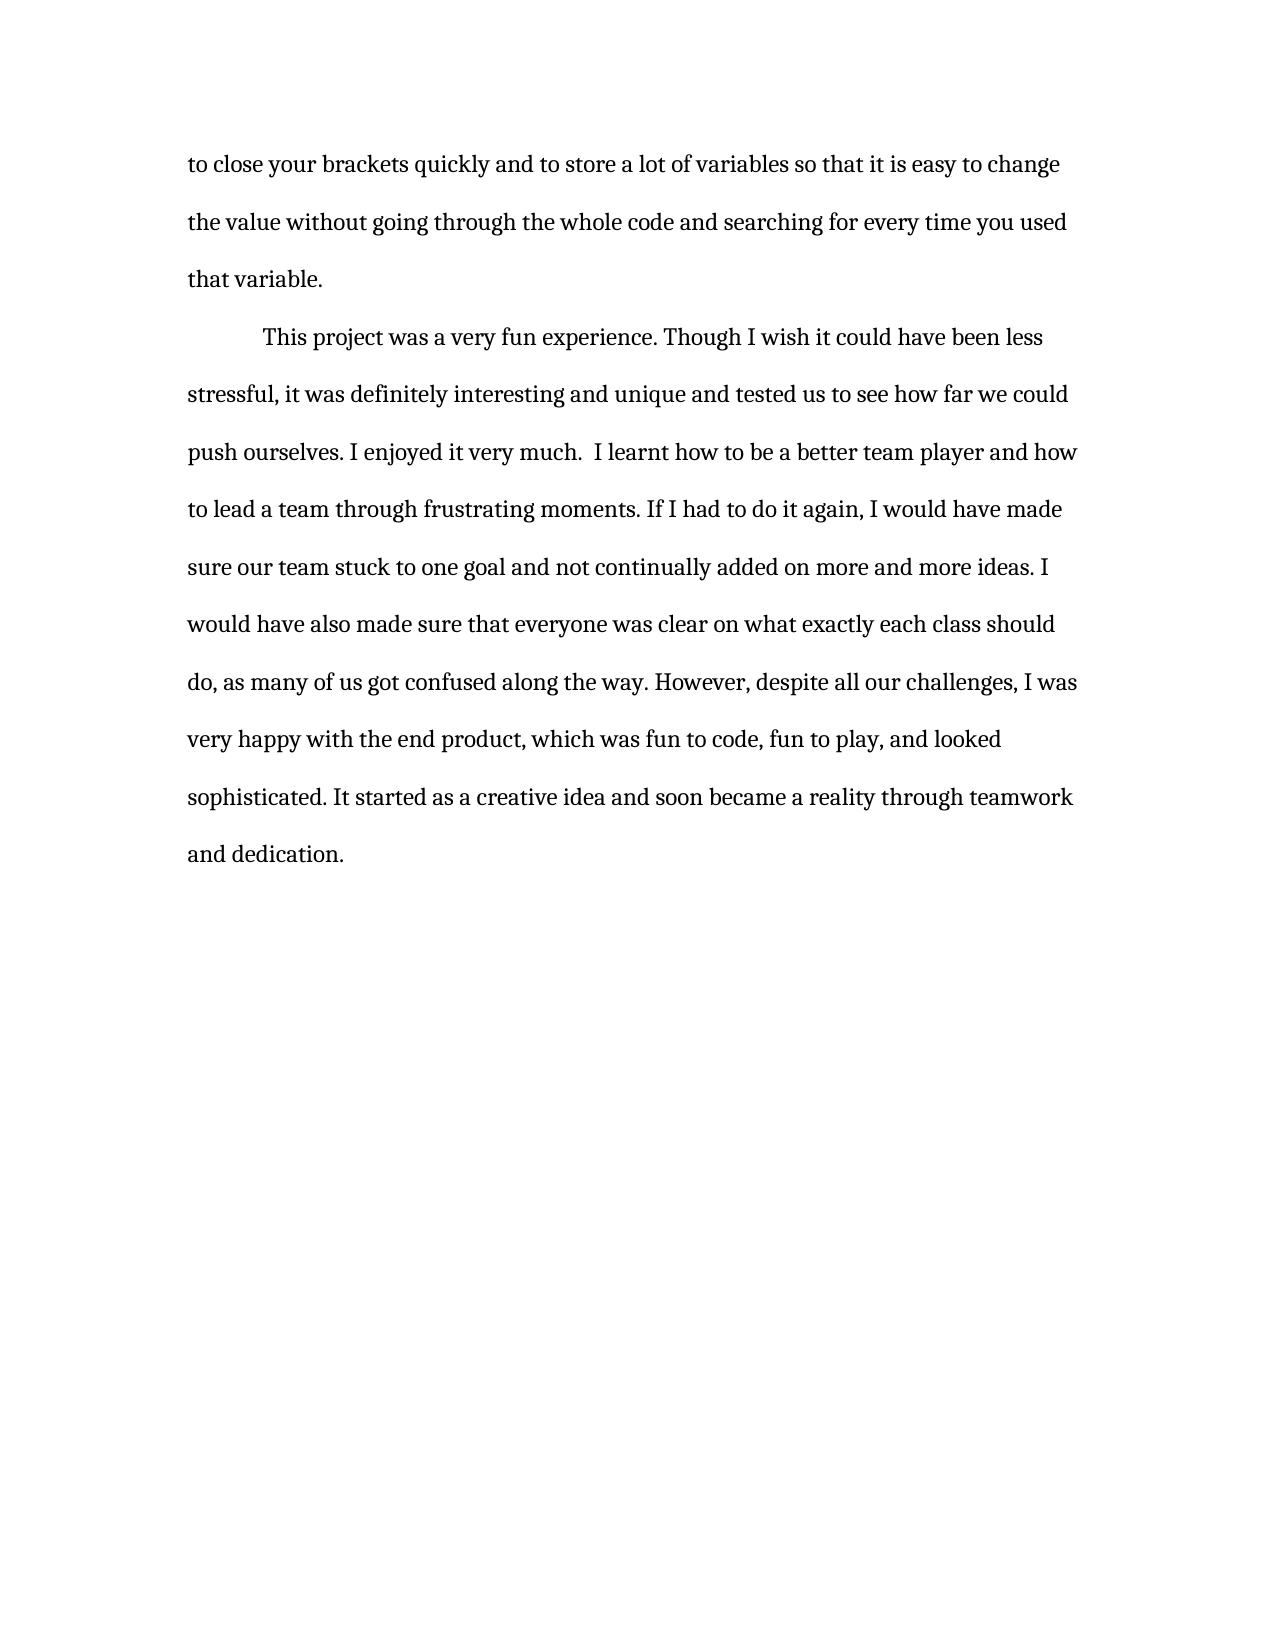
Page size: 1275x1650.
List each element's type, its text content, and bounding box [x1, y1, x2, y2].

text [187, 150, 1087, 294]
text This project was a very fun experience. Though I wish it could have been less stressful, it was definitely interesting and unique and tested us to see how far we could push ourselves. I enjoyed it very much. I learnt how to be a better team player and how to lead a team through frustrating moments. If I had to do it again, I would have made sure our team stuck to one goal and not continually added on more and more ideas. I would have also made sure that everyone was clear on what exactly each class should do, as many of us got confused along the way. However, despite all our challenges, I was very happy with the end product, which was fun to code, fun to play, and looked sophisticated. It started as a creative idea and soon became a reality through teamwork and dedication. [187, 322, 1087, 869]
